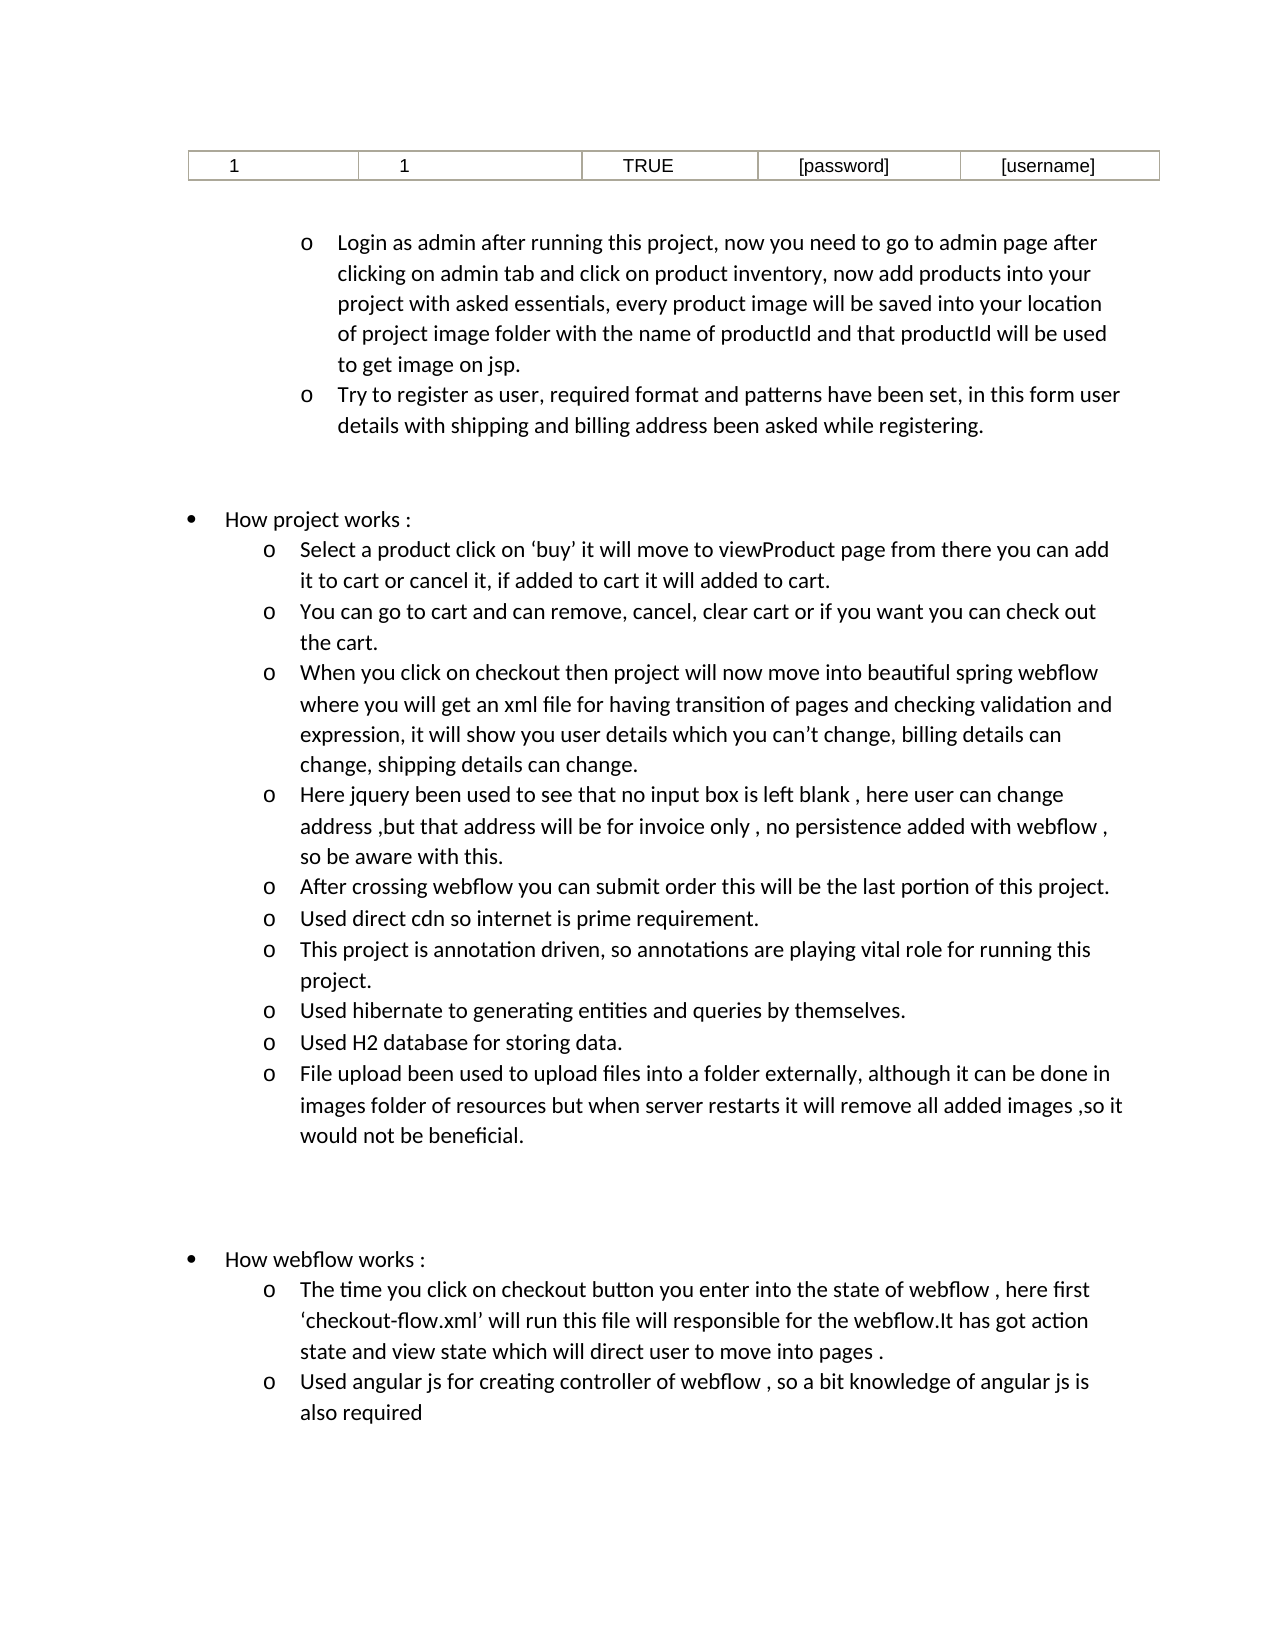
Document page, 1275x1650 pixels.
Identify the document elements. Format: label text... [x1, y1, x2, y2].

list You can go to cart and can remove, cancel, clear cart or if you want you can check out the cart. [262, 597, 1125, 656]
list Used hibernate to generating entities and queries by themselves. [262, 997, 1125, 1026]
table_cell 1 [359, 152, 581, 179]
list Used H2 database for storing data. [262, 1028, 1125, 1057]
list How project works : [187, 505, 1125, 533]
list The time you click on checkout button you enter into the state of webflow , here first ‘checkout-flow.xml’ will run this file will responsible for the webflow.It has got action state and view state which will direct user to move into pages . [262, 1275, 1125, 1365]
list Login as admin after running this project, now you need to go to admin page after clicking on admin tab and click on product inventory, now add products into your project with asked essentials, every product image will be saved into your location of project image folder with the name of productId and that productId will be used to get image on jsp. [300, 228, 1125, 378]
list When you click on checkout then project will now move into beautiful spring webflow where you will get an xml file for having transition of pages and checking validation and expression, it will show you user details which you can’t change, billing details can change, shipping details can change. [262, 658, 1125, 778]
table_cell [username] [961, 152, 1159, 179]
list Try to register as user, required format and patterns have been set, in this form user details with shipping and billing address been asked while registering. [300, 380, 1125, 439]
table_cell 1 [189, 152, 358, 179]
list How webflow works : [187, 1245, 1125, 1273]
table_cell TRUE [583, 152, 757, 179]
list File upload been used to upload files into a folder externally, although it can be done in images folder of resources but when server restarts it will remove all added images ,so it would not be beneficial. [262, 1059, 1125, 1149]
list After crossing webflow you can submit order this will be the last portion of this project. [262, 872, 1125, 901]
list Used direct cdn so internet is prime requirement. [262, 904, 1125, 933]
list This project is annotation driven, so annotations are playing vital role for running this project. [262, 935, 1125, 994]
list Used angular js for creating controller of webflow , so a bit knowledge of angular js is also required [262, 1367, 1125, 1426]
list Here jquery been used to see that no input box is left blank , here user can change address ,but that address will be for invoice only , no persistence added with webflow , so be aware with this. [262, 780, 1125, 870]
list Select a product click on ‘buy’ it will move to viewProduct page from there you can add it to cart or cancel it, if added to cart it will added to cart. [262, 535, 1125, 595]
table_cell [password] [759, 152, 960, 179]
